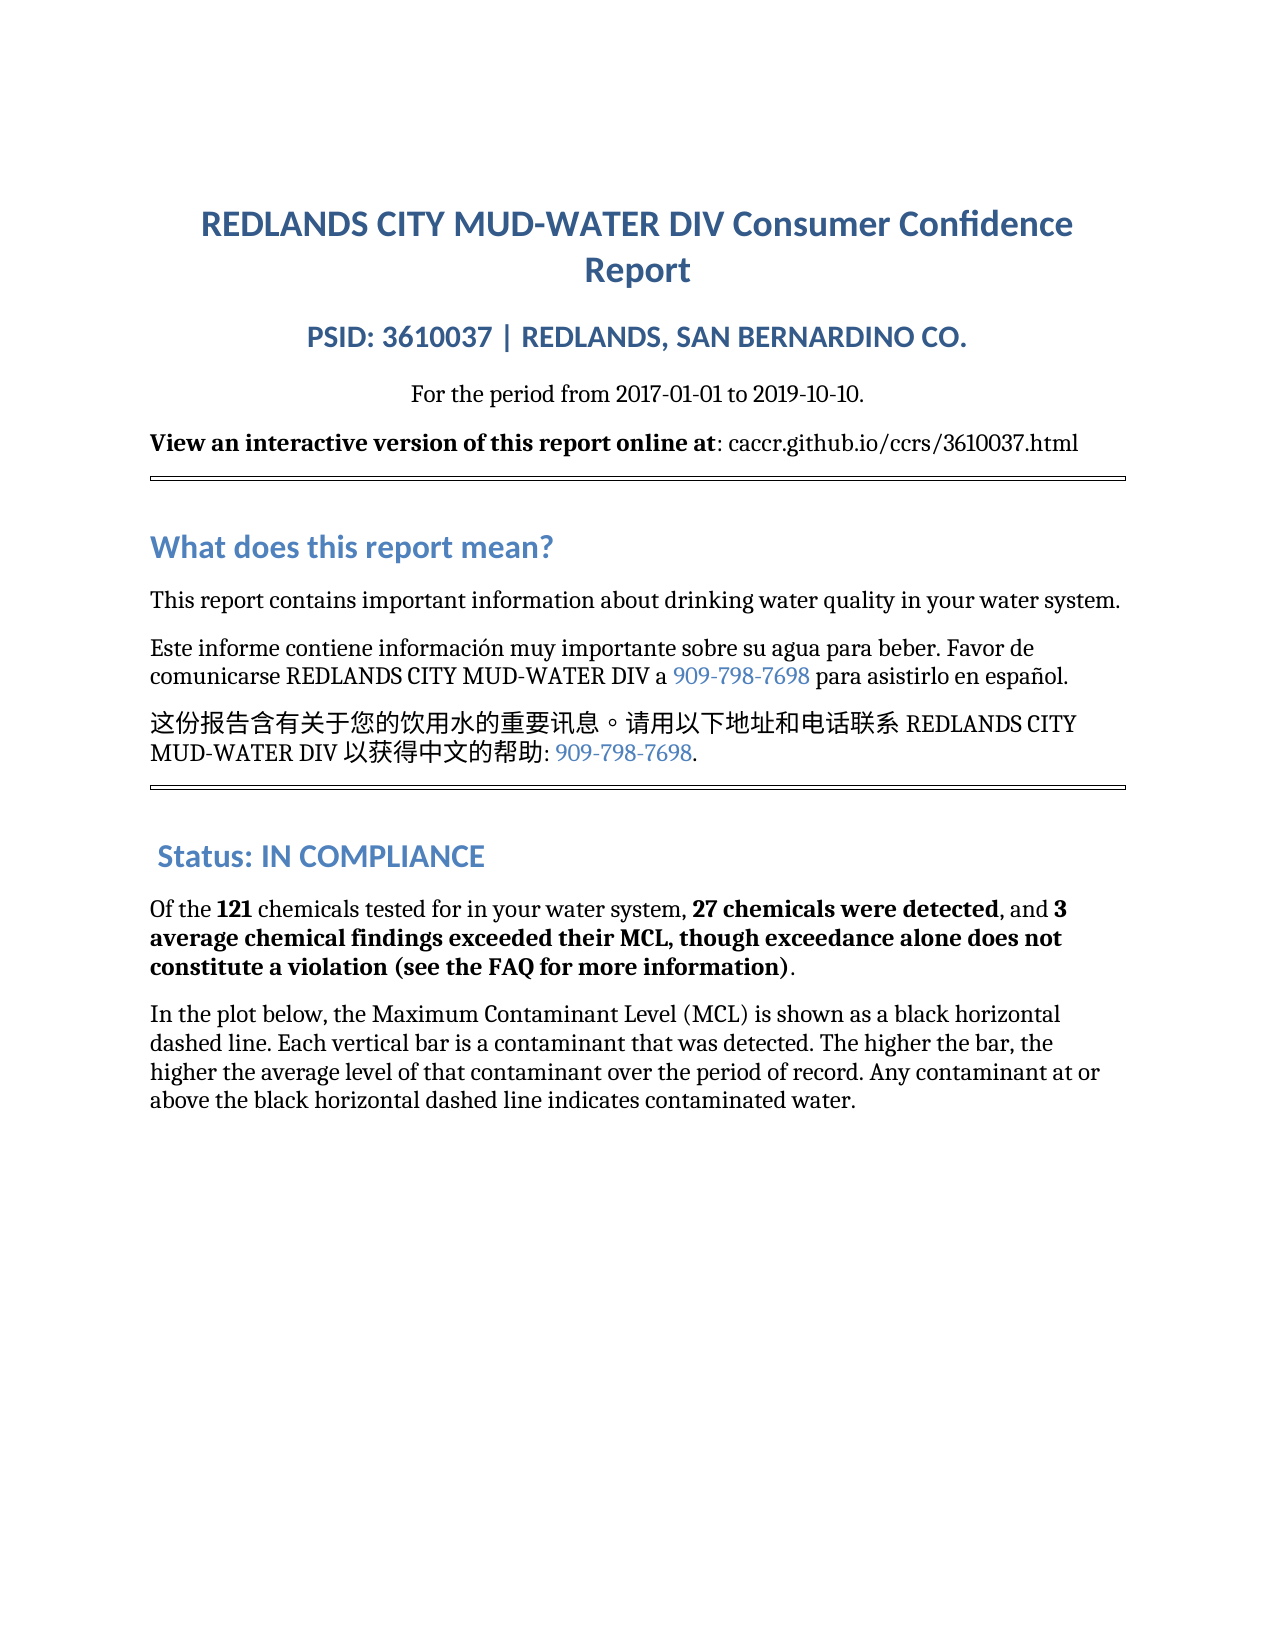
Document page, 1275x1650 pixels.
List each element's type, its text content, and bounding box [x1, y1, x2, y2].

text This report contains important information about drinking water quality in your water system. [150, 586, 1125, 615]
text View an interactive version of this report online at: caccr.github.io/ccrs/3610037.html [150, 429, 1125, 458]
text 这份报告含有关于您的饮用水的重要讯息。请用以下地址和电话联系 REDLANDS CITY MUD-WATER DIV 以获得中文的帮助: 909-798-7698. [150, 710, 1125, 767]
subtitle PSID: 3610037 | REDLANDS, SAN BERNARDINO CO. [150, 317, 1125, 355]
text In the plot below, the Maximum Contaminant Level (MCL) is shown as a black horizontal dashed line. Each vertical bar is a contaminant that was detected. The higher the bar, the higher the average level of that contaminant over the period of record. Any contaminant at or above the black horizontal dashed line indicates contaminated water. [150, 1000, 1125, 1115]
text For the period from 2017-01-01 to 2019-10-10. [150, 380, 1125, 408]
text Este informe contiene información muy importante sobre su agua para beber. Favor de comunicarse REDLANDS CITY MUD-WATER DIV a 909-798-7698 para asistirlo en español. [150, 633, 1125, 691]
title REDLANDS CITY MUD-WATER DIV Consumer Confidence Report [150, 200, 1125, 292]
subtitle What does this report mean? [150, 526, 1125, 567]
text Of the 121 chemicals tested for in your water system, 27 chemicals were detected, and 3 average chemical findings exceeded their MCL, though exceedance alone does not constitute a violation (see the FAQ for more information). [150, 895, 1125, 981]
subtitle Status: IN COMPLIANCE [150, 836, 1125, 876]
